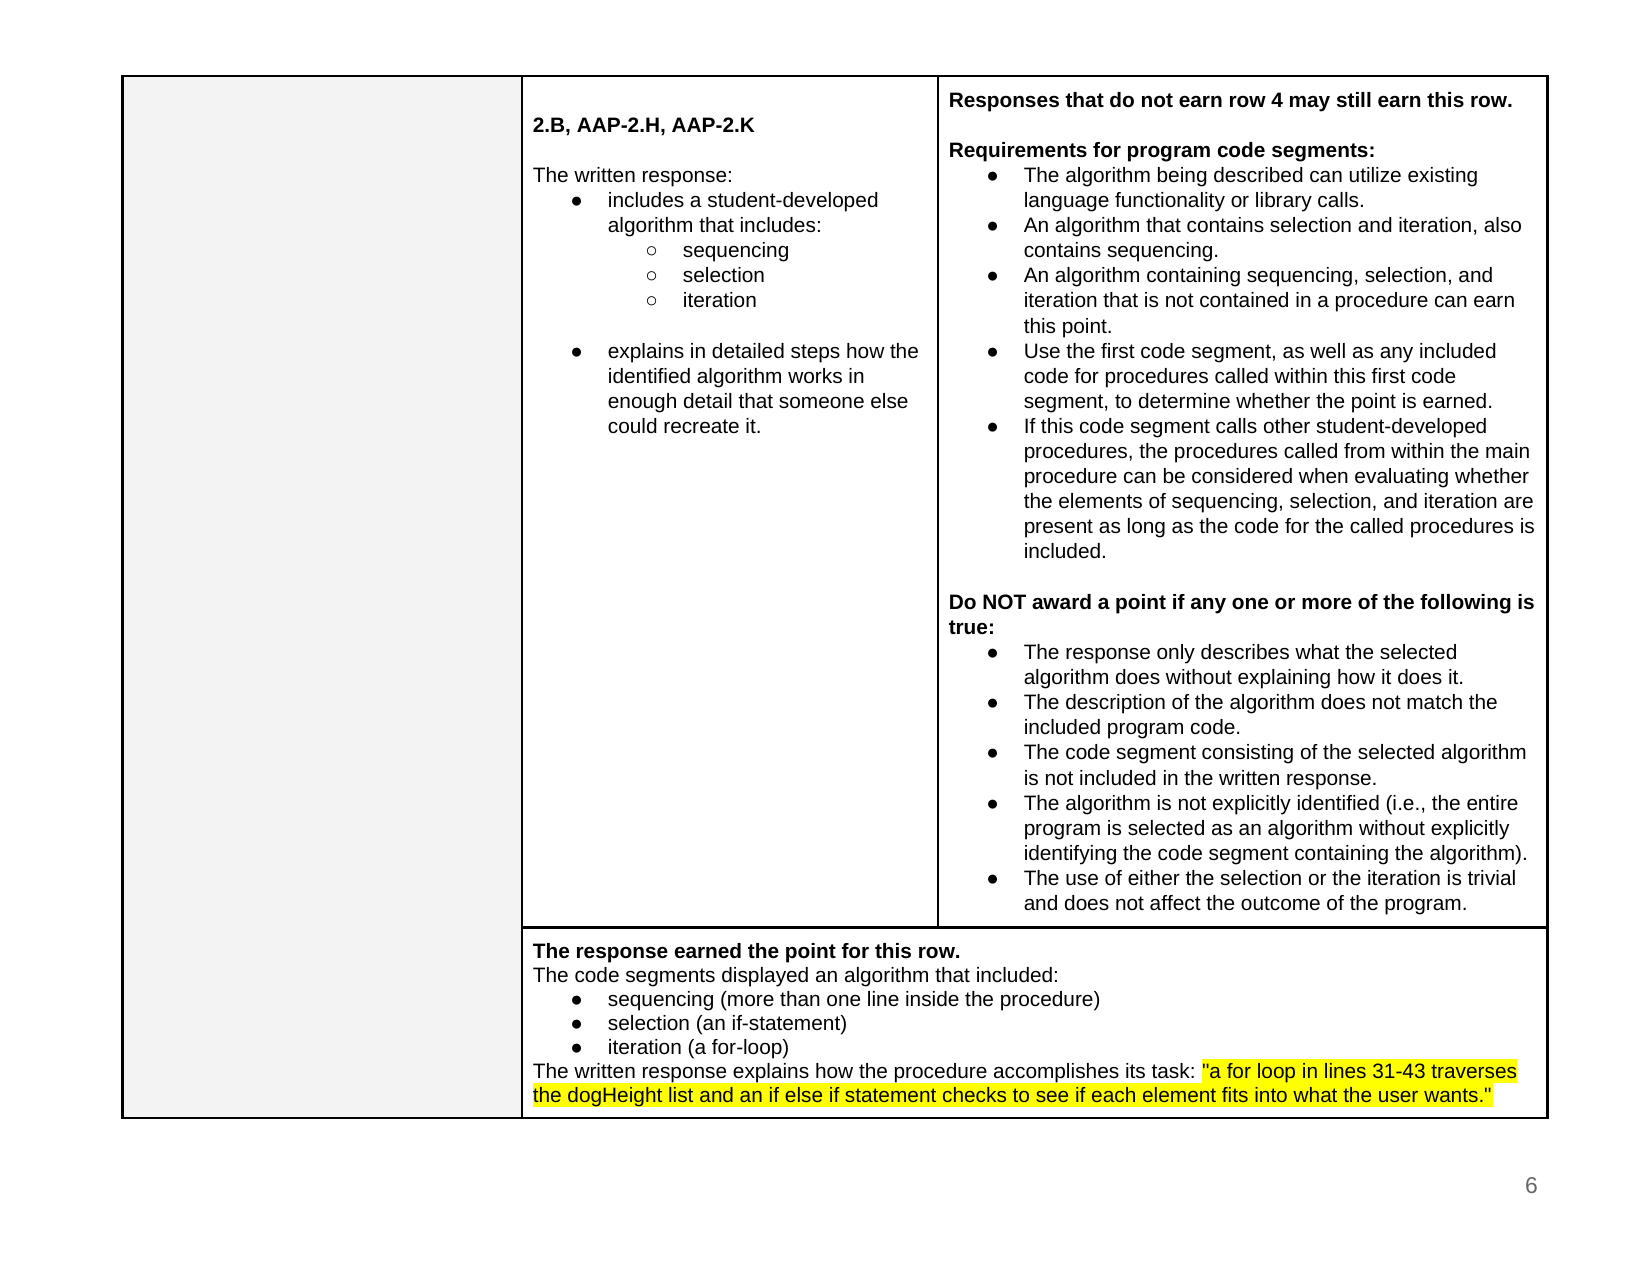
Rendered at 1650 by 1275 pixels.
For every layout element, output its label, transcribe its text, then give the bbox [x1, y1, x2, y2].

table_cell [523, 77, 937, 926]
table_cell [939, 77, 1546, 926]
table_cell The response earned the point for this row. The code segments displayed an algorithm that included: sequencing (more than one line inside the procedure) selection (an if-statement) iteration (a for-loop) The written response explains how the procedure accomplishes its task: "a for loop in lines 31-43 traverses the dogHeight list and an if else if statement checks to see if each element fits into what the user wants." [523, 929, 1546, 1117]
